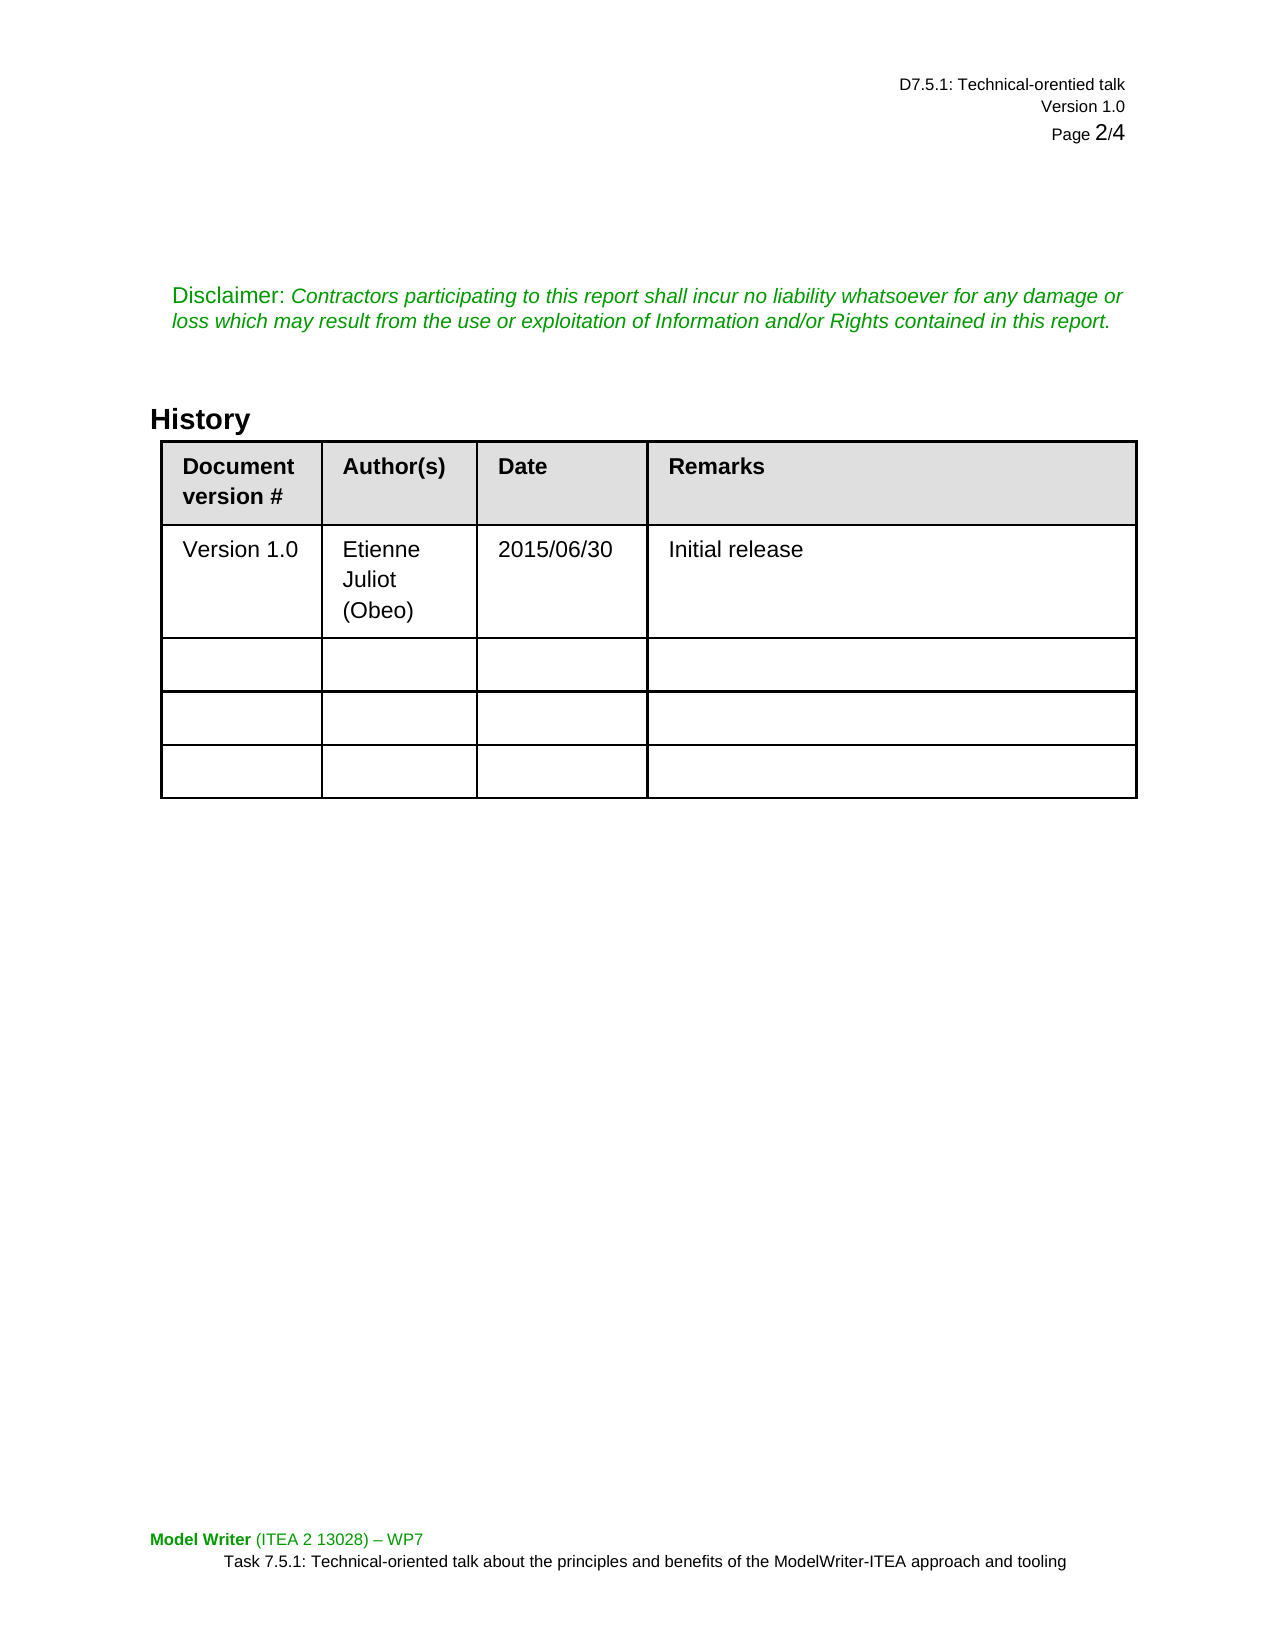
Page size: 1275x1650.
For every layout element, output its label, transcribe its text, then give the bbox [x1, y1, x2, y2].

table_header Date [478, 443, 646, 524]
table_cell [649, 639, 1135, 690]
table_cell [323, 639, 476, 690]
table_header Disclaimer: Contractors participating to this report shall incur no liability whatsoever for any damage or loss which may result from the use or exploitation of Information and/or Rights contained in this report. [163, 272, 1135, 369]
text History [150, 402, 1125, 435]
table_cell Version 1.0 [163, 526, 321, 637]
table_cell [478, 746, 646, 797]
table_cell [163, 693, 321, 743]
table_cell [163, 639, 321, 690]
table_cell [649, 746, 1135, 797]
table_cell [478, 639, 646, 690]
table_cell [478, 693, 646, 743]
table_header Document version # [163, 443, 321, 524]
table_cell Initial release [649, 526, 1135, 637]
table_cell [649, 693, 1135, 743]
table_cell Etienne Juliot (Obeo) [323, 526, 476, 637]
table_header Remarks [649, 443, 1135, 524]
table_header Author(s) [323, 443, 476, 524]
table_cell [163, 746, 321, 797]
table_cell 2015/06/30 [478, 526, 646, 637]
table_cell [323, 693, 476, 743]
table_cell [323, 746, 476, 797]
